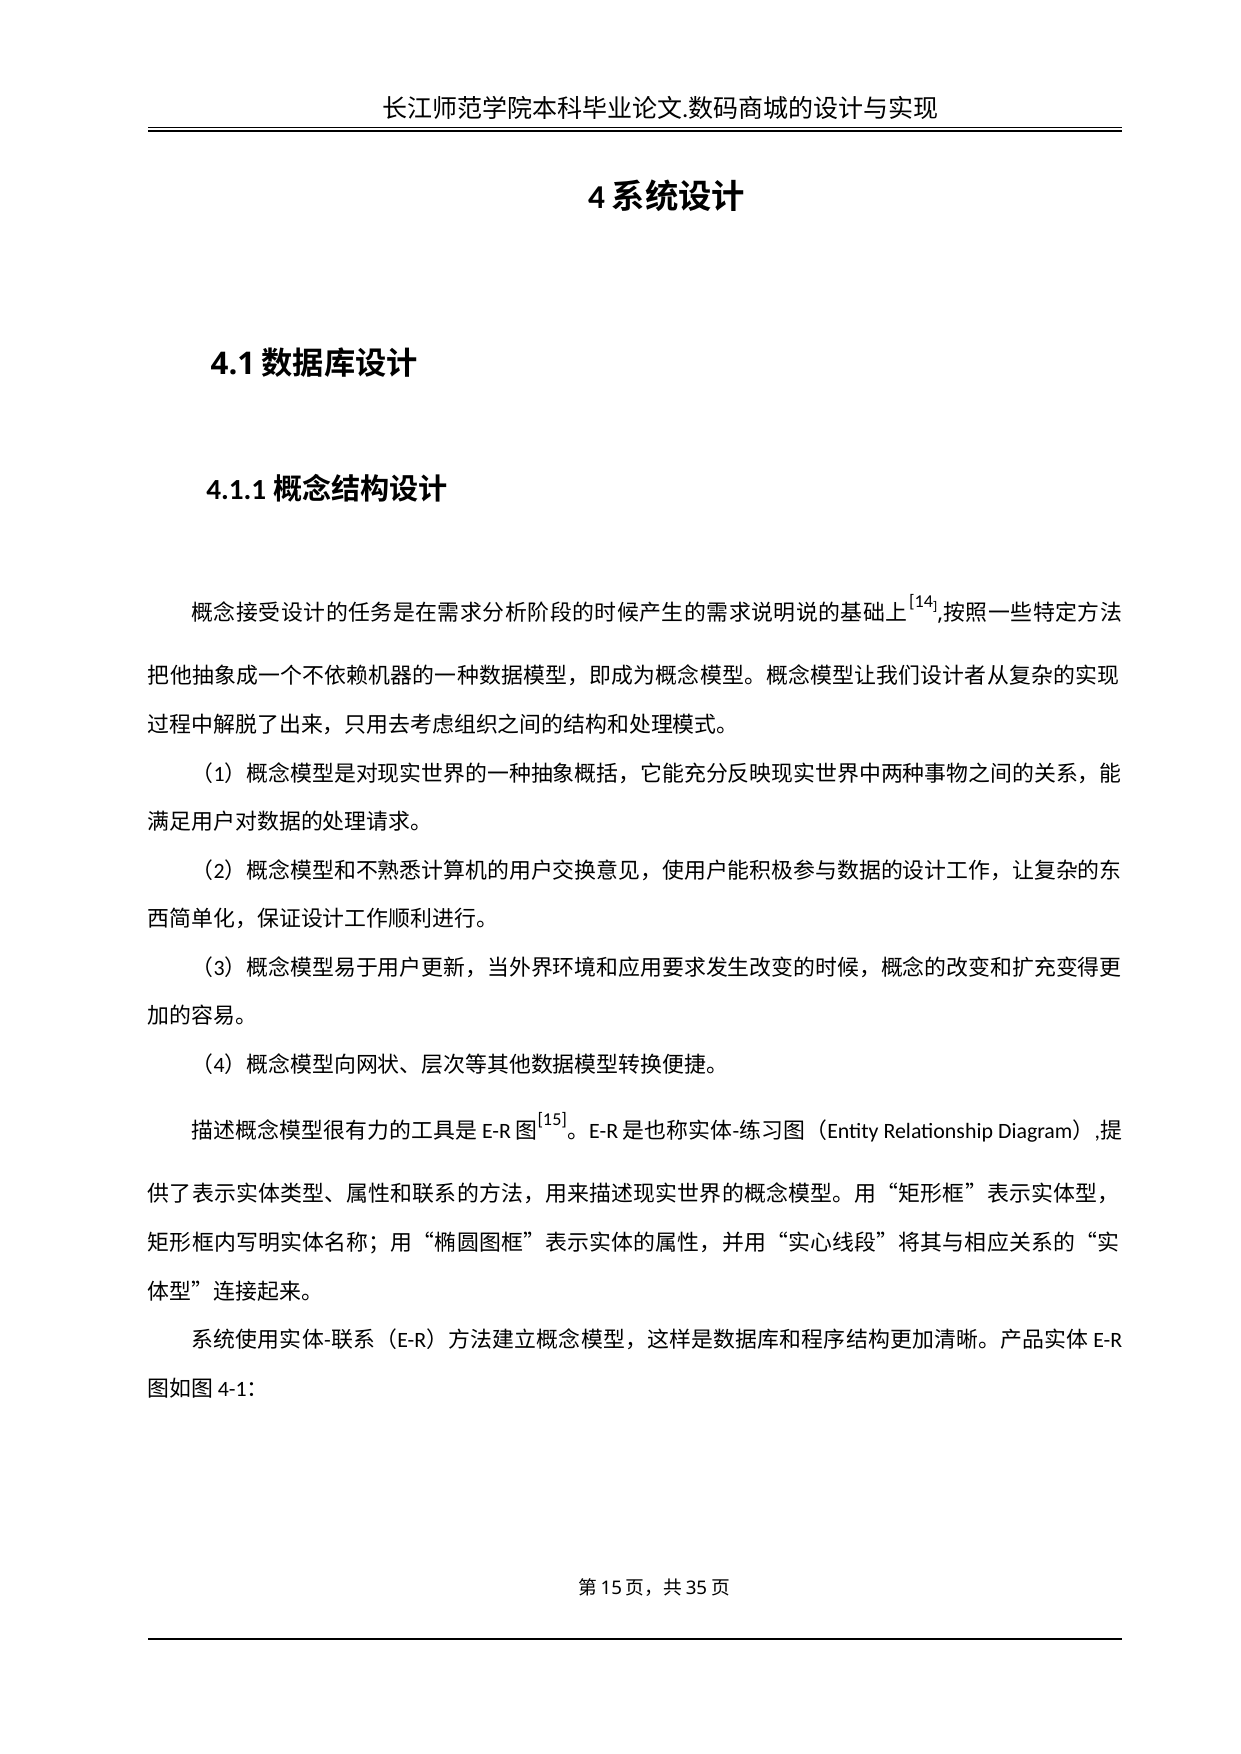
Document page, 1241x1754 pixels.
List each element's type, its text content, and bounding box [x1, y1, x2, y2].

text 描述概念模型很有力的工具是E-R图[15]。E-R是也称实体-练习图（Entity Relationship Diagram）,提供了表示实体类型、属性和联系的方法，用来描述现实世界的概念模型。用“矩形框”表示实体型，矩形框内写明实体名称；用“椭圆图框”表示实体的属性，并用“实心线段”将其与相应关系的“实体型”连接起来。 [148, 1095, 1122, 1306]
text 系统使用实体-联系（E-R）方法建立概念模型，这样是数据库和程序结构更加清晰。产品实体E-R图如图4-1： [148, 1322, 1122, 1403]
text 概念接受设计的任务是在需求分析阶段的时候产生的需求说明说的基础上[14],按照一些特定方法把他抽象成一个不依赖机器的一种数据模型，即成为概念模型。概念模型让我们设计者从复杂的实现过程中解脱了出来，只用去考虑组织之间的结构和处理模式。 [148, 577, 1122, 739]
text （3）概念模型易于用户更新，当外界环境和应用要求发生改变的时候，概念的改变和扩充变得更加的容易。 [148, 949, 1122, 1031]
text （2）概念模型和不熟悉计算机的用户交换意见，使用户能积极参与数据的设计工作，让复杂的东西简单化，保证设计工作顺利进行。 [148, 852, 1122, 933]
text （4）概念模型向网状、层次等其他数据模型转换便捷。 [148, 1046, 1122, 1079]
subtitle 4.1数据库设计 [148, 329, 1122, 394]
subtitle 4系统设计 [148, 161, 1122, 226]
subtitle 4.1.1 概念结构设计 [148, 454, 1122, 519]
text （1）概念模型是对现实世界的一种抽象概括，它能充分反映现实世界中两种事物之间的关系，能满足用户对数据的处理请求。 [148, 755, 1122, 836]
